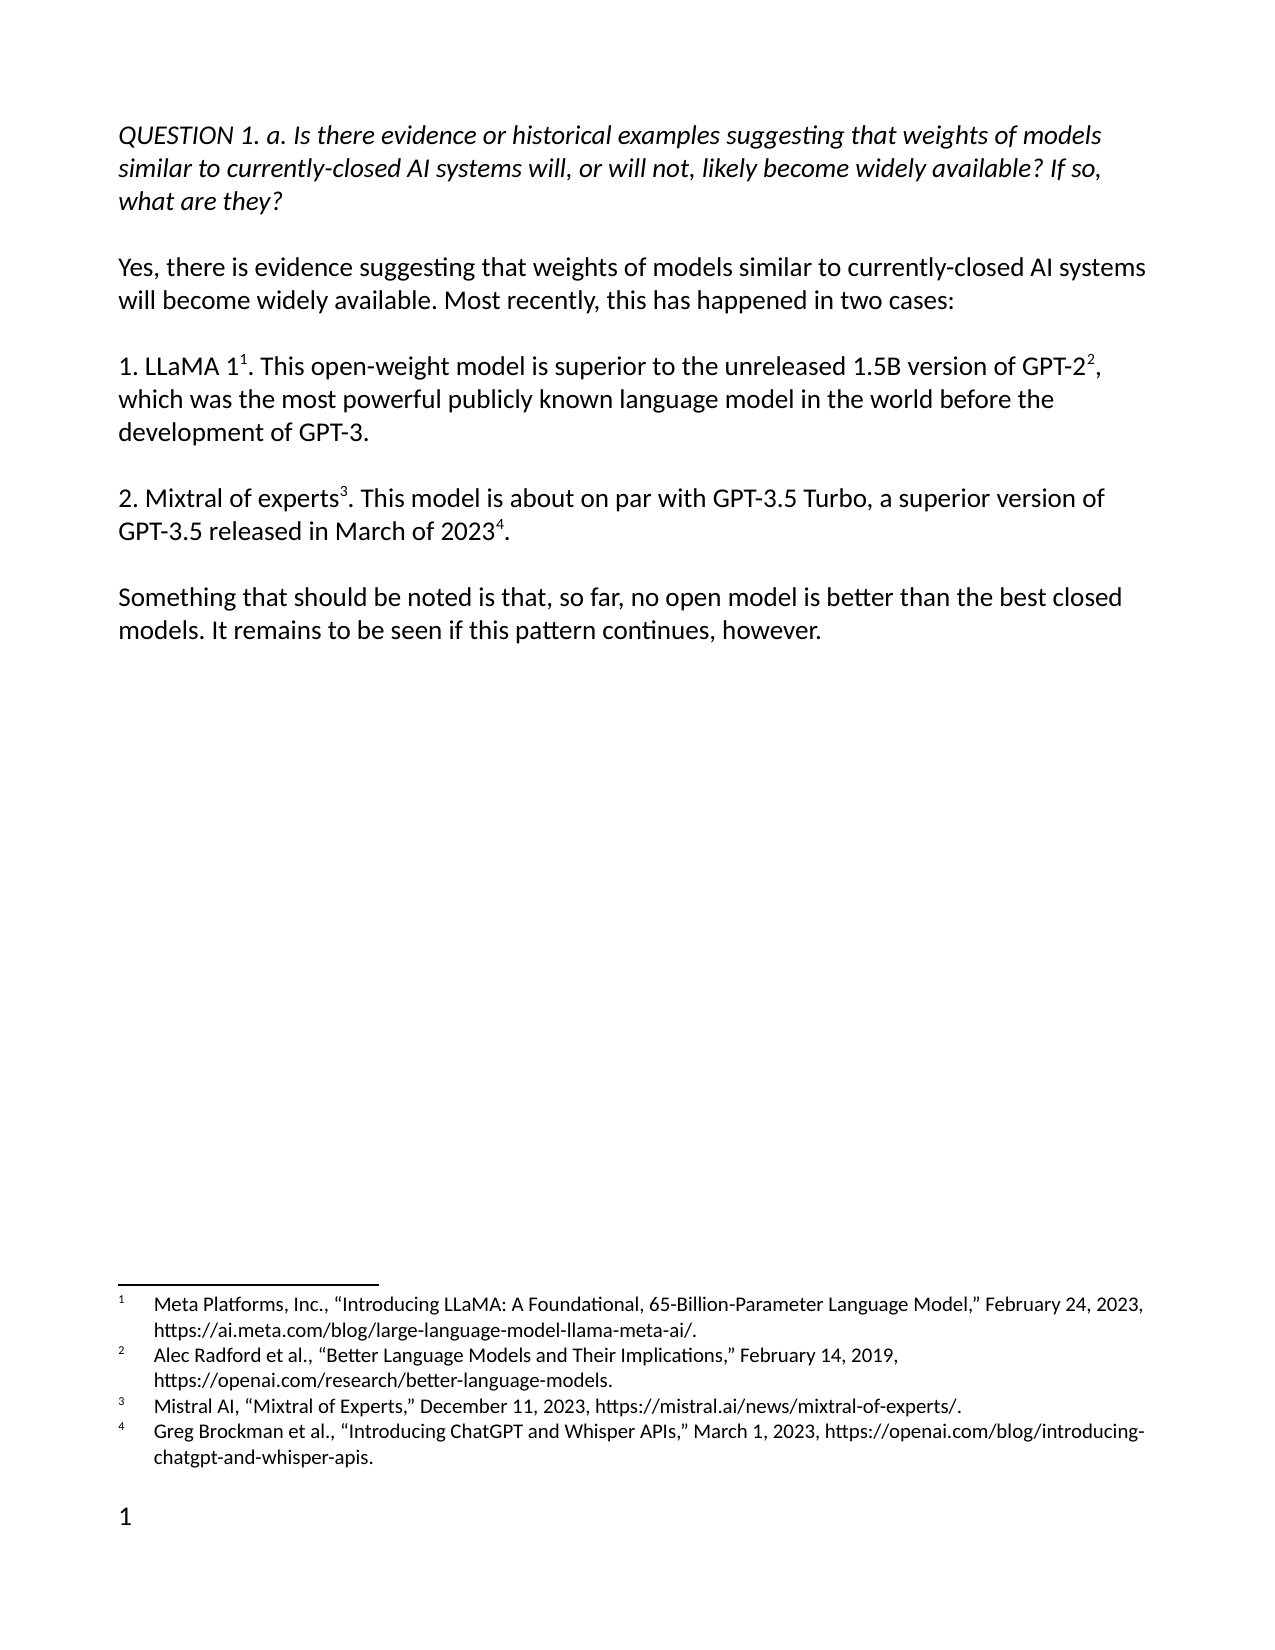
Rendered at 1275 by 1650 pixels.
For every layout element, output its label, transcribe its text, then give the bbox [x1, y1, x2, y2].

text 1. LLaMA 1. This open-weight model is superior to the unreleased 1.5B version of GPT-2, which was the most powerful publicly known language model in the world before the development of GPT-3. [118, 349, 1157, 448]
text Yes, there is evidence suggesting that weights of models similar to currently-closed AI systems will become widely available. Most recently, this has happened in two cases: [118, 250, 1157, 316]
text 2. Mixtral of experts. This model is about on par with GPT-3.5 Turbo, a superior version of GPT-3.5 released in March of 2023. [118, 481, 1157, 547]
text QUESTION 1. a. Is there evidence or historical examples suggesting that weights of models similar to currently-closed AI systems will, or will not, likely become widely available? If so, what are they? [118, 118, 1157, 217]
text Something that should be noted is that, so far, no open model is better than the best closed models. It remains to be seen if this pattern continues, however. [118, 580, 1157, 646]
